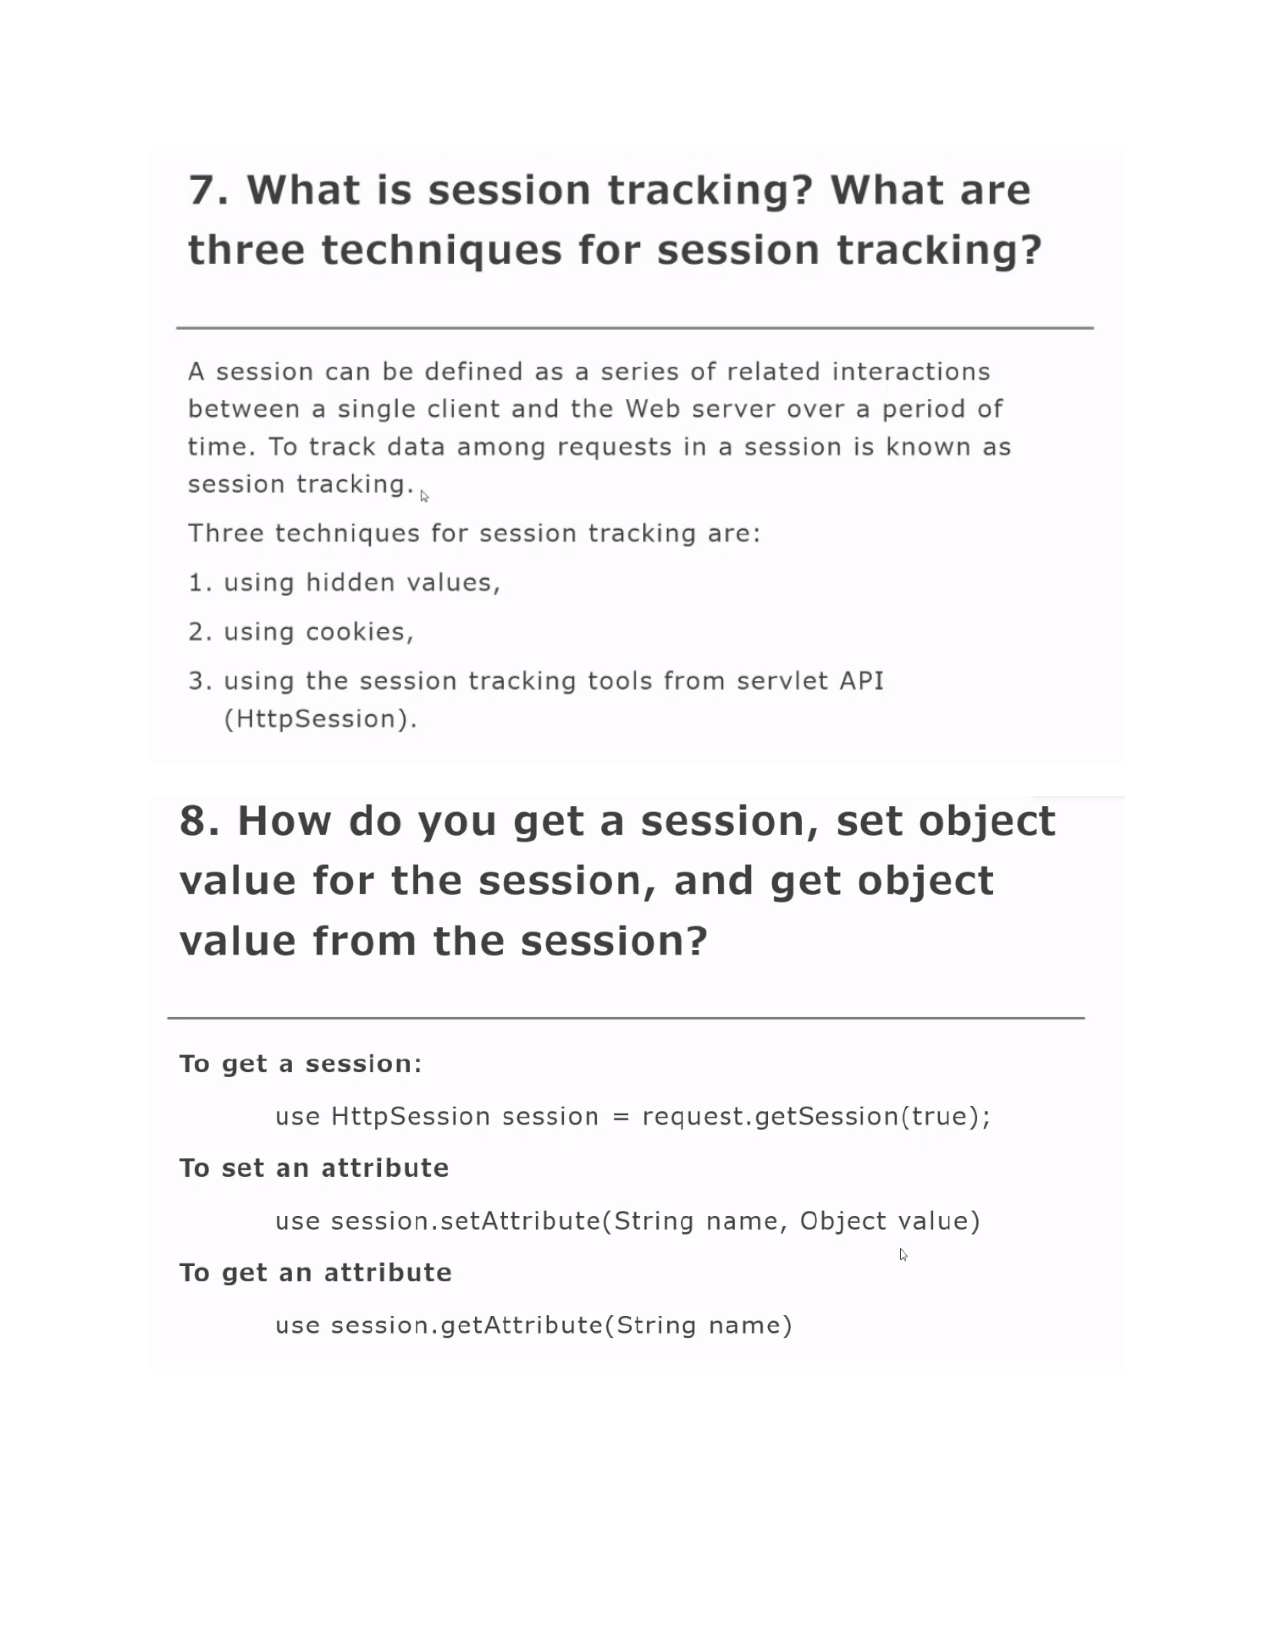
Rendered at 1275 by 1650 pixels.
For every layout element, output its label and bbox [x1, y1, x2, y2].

picture [150, 796, 1125, 1370]
picture [150, 150, 1125, 763]
